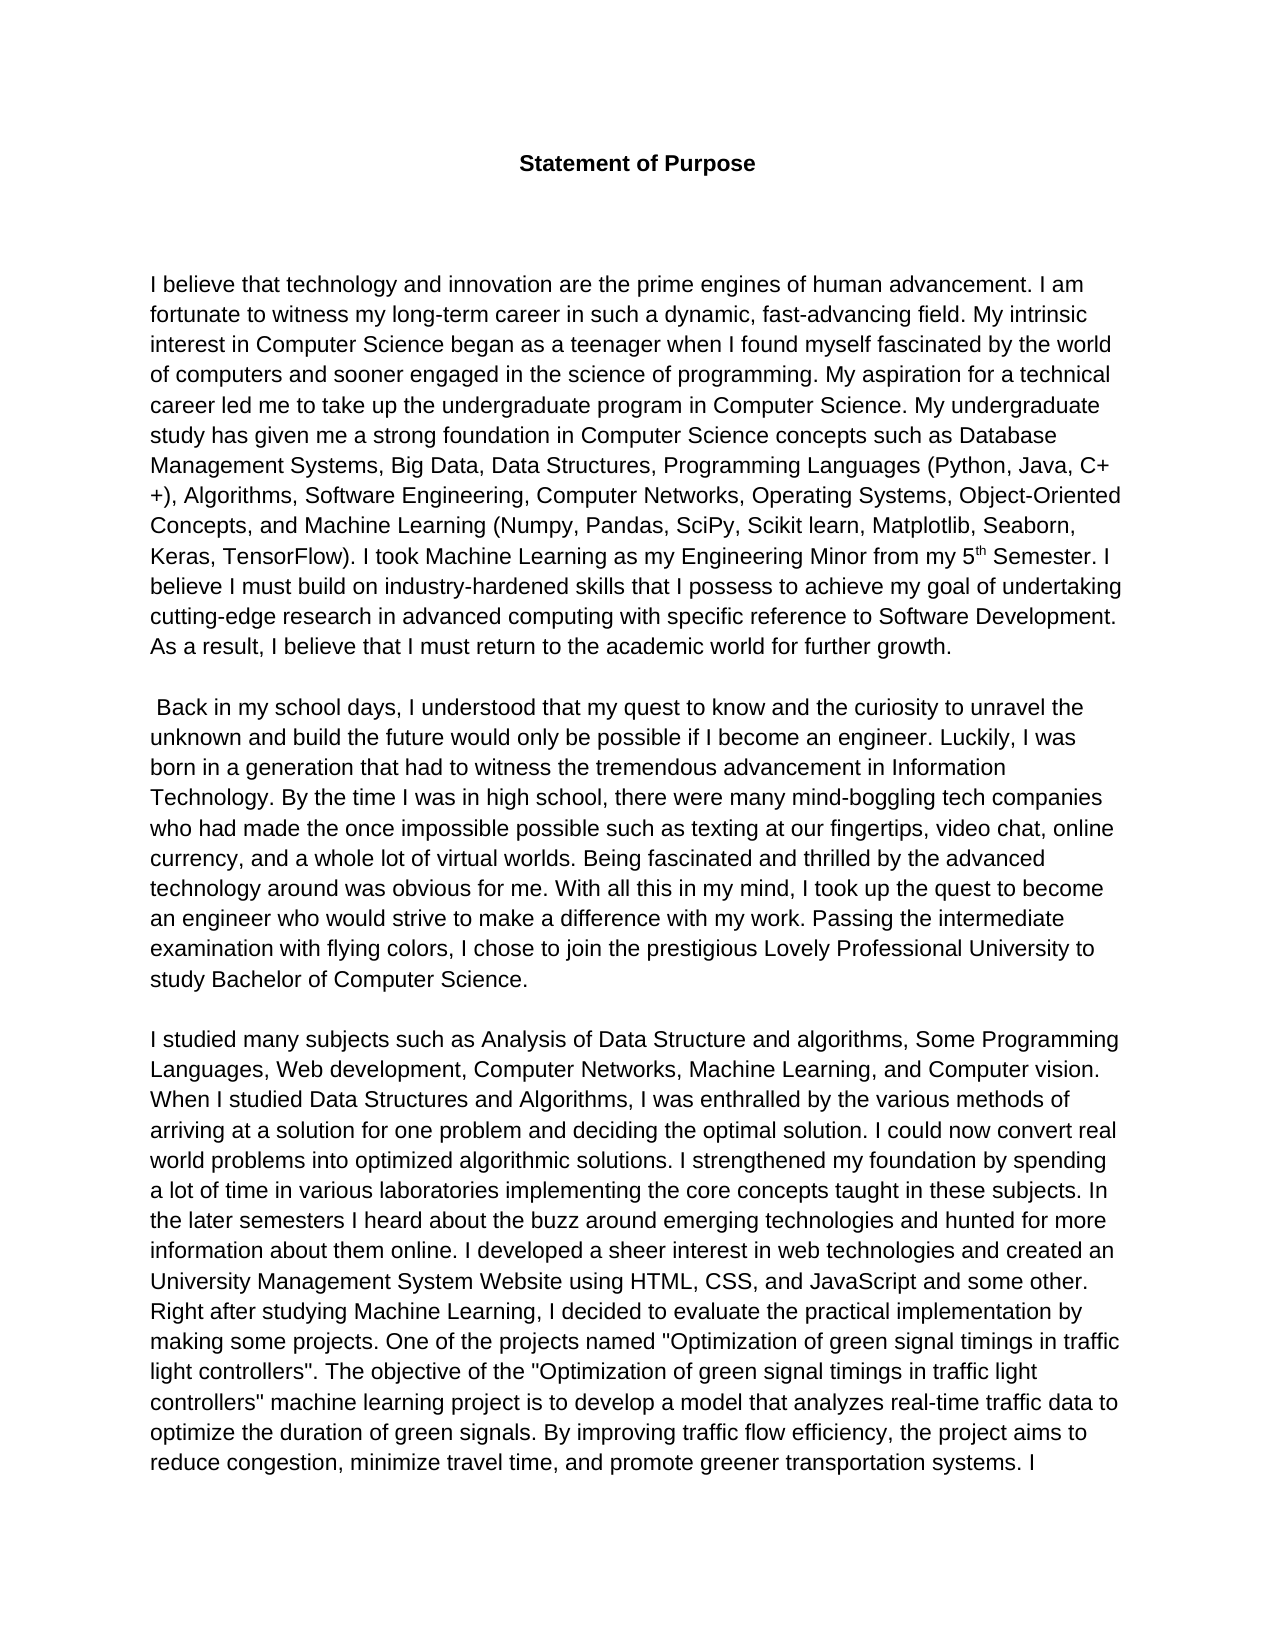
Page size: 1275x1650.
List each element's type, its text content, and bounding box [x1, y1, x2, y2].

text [150, 1026, 1125, 1475]
text I believe that technology and innovation are the prime engines of human advancement. I am fortunate to witness my long-term career in such a dynamic, fast-advancing field. My intrinsic interest in Computer Science began as a teenager when I found myself fascinated by the world of computers and sooner engaged in the science of programming. My aspiration for a technical career led me to take up the undergraduate program in Computer Science. My undergraduate study has given me a strong foundation in Computer Science concepts such as Database Management Systems, Big Data, Data Structures, Programming Languages (Python, Java, C++), Algorithms, Software Engineering, Computer Networks, Operating Systems, Object-Oriented Concepts, and Machine Learning (Numpy, Pandas, SciPy, Scikit learn, Matplotlib, Seaborn, Keras, TensorFlow). I took Machine Learning as my Engineering Minor from my 5th Semester. I believe I must build on industry-hardened skills that I possess to achieve my goal of undertaking cutting-edge research in advanced computing with specific reference to Software Development. As a result, I believe that I must return to the academic world for further growth. [150, 271, 1125, 660]
text Back in my school days, I understood that my quest to know and the curiosity to unravel the unknown and build the future would only be possible if I become an engineer. Luckily, I was born in a generation that had to witness the tremendous advancement in Information Technology. By the time I was in high school, there were many mind-boggling tech companies who had made the once impossible possible such as texting at our fingertips, video chat, online currency, and a whole lot of virtual worlds. Being fascinated and thrilled by the advanced technology around was obvious for me. With all this in my mind, I took up the quest to become an engineer who would strive to make a difference with my work. Passing the intermediate examination with flying colors, I chose to join the prestigious Lovely Professional University to study Bachelor of Computer Science. [150, 694, 1125, 992]
text Statement of Purpose [150, 150, 1125, 176]
